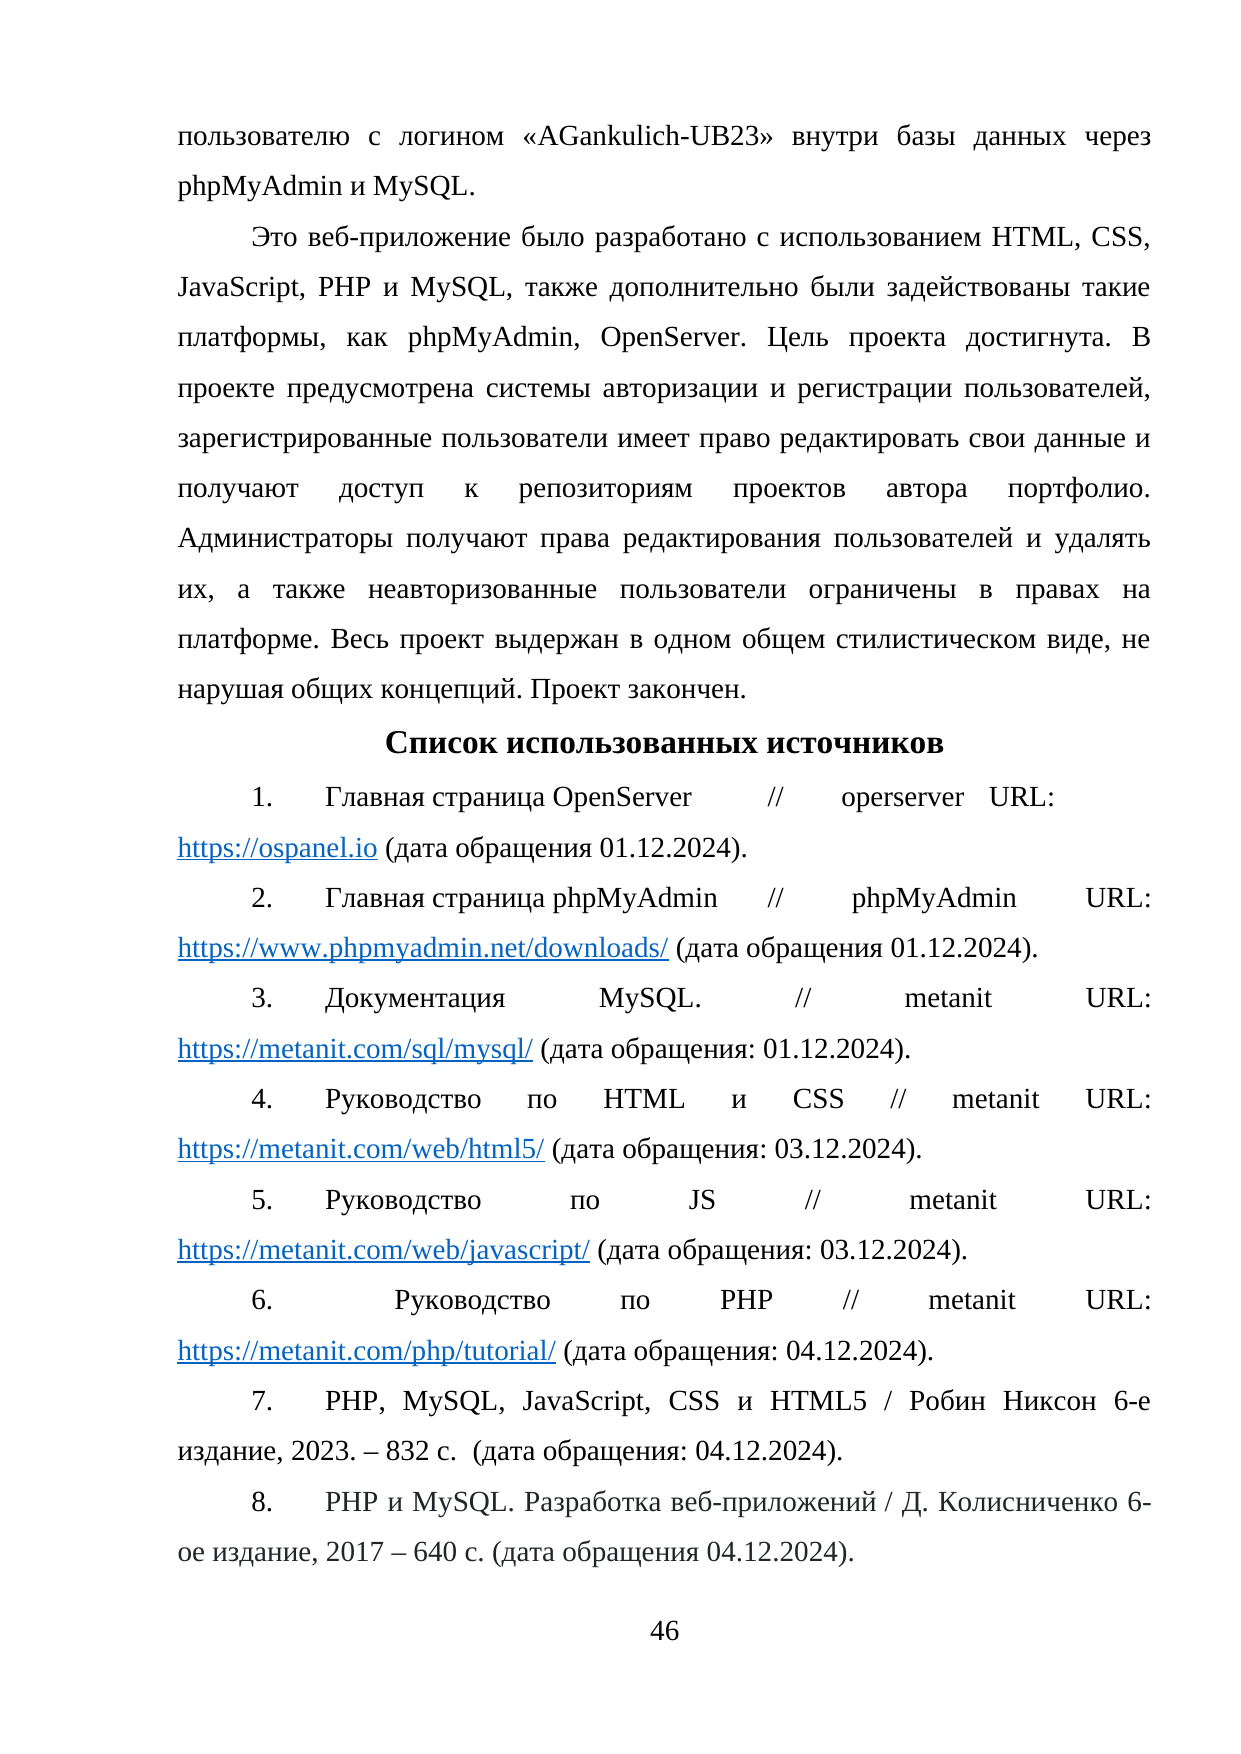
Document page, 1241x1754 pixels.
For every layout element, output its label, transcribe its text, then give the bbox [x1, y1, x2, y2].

list Руководство по JS // metanit URL: https://metanit.com/web/javascript/ (дата обращения: 03.12.2024). [177, 1182, 1152, 1266]
list PHP, MySQL, JavaScript, CSS и HTML5 / Робин Никсон 6-е издание, 2023. – 832 с. (дата обращения: 04.12.2024). [177, 1383, 1152, 1467]
list Руководство по HTML и CSS // metanit URL: https://metanit.com/web/html5/ (дата обращения: 03.12.2024). [177, 1081, 1152, 1165]
text Это веб-приложение было разработано с использованием HTML, CSS, JavaScript, PHP и MySQL, также дополнительно были задействованы такие платформы, как phpMyAdmin, OpenServer. Цель проекта достигнута. В проекте предусмотрена системы авторизации и регистрации пользователей, зарегистрированные пользователи имеет право редактировать свои данные и получают доступ к репозиториям проектов автора портфолио. Администраторы получают права редактирования пользователей и удалять их, а также неавторизованные пользователи ограничены в правах на платформе. Весь проект выдержан в одном общем стилистическом виде, не нарушая общих концепций. Проект закончен. [177, 219, 1152, 705]
subtitle Список использованных источников [177, 722, 1152, 760]
list PHP и MySQL. Разработка веб-приложений / Д. Колисниченко 6-ое издание, 2017 – 640 с. (дата обращения 04.12.2024). [177, 1484, 1152, 1568]
list Главная страница phpMyAdmin // phpMyAdmin URL: https://www.phpmyadmin.net/downloads/ (дата обращения 01.12.2024). [177, 880, 1152, 964]
list Руководство по PHP // metanit URL: https://metanit.com/php/tutorial/ (дата обращения: 04.12.2024). [177, 1282, 1152, 1366]
list Главная страница OpenServer // operserver URL: https://ospanel.io (дата обращения 01.12.2024). [177, 779, 1152, 863]
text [177, 118, 1152, 202]
list Документация MySQL. // metanit URL: https://metanit.com/sql/mysql/ (дата обращения: 01.12.2024). [177, 981, 1152, 1064]
